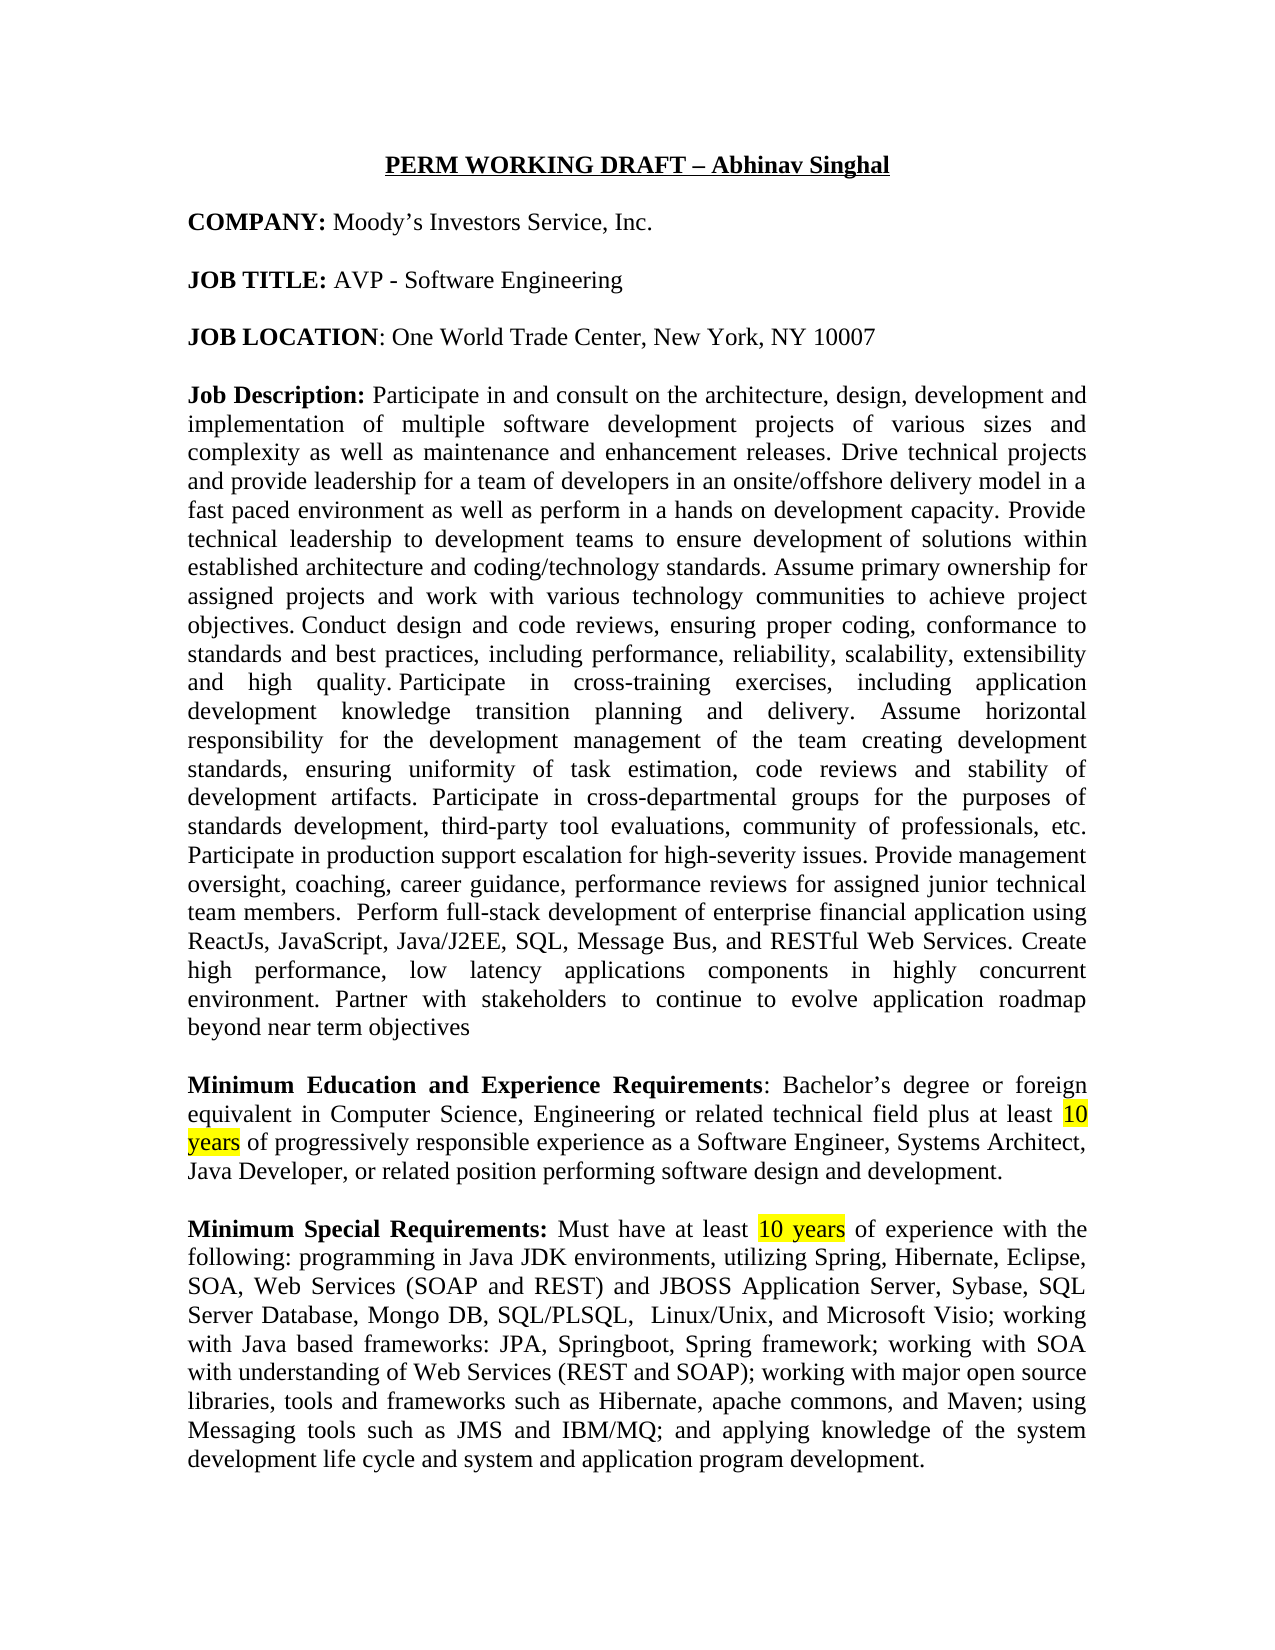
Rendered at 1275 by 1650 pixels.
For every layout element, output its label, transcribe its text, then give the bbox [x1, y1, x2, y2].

text JOB LOCATION: One World Trade Center, New York, NY 10007 [187, 322, 1087, 351]
text Minimum Education and Experience Requirements: Bachelor’s degree or foreign equivalent in Computer Science, Engineering or related technical field plus at least 10 years of progressively responsible experience as a Software Engineer, Systems Architect, Java Developer, or related position performing software design and development. [187, 1070, 1087, 1185]
text Job Description: Participate in and consult on the architecture, design, development and implementation of multiple software development projects of various sizes and complexity as well as maintenance and enhancement releases. Drive technical projects and provide leadership for a team of developers in an onsite/offshore delivery model in a fast paced environment as well as perform in a hands on development capacity. Provide technical leadership to development teams to ensure development of solutions within established architecture and coding/technology standards. Assume primary ownership for assigned projects and work with various technology communities to achieve project objectives. Conduct design and code reviews, ensuring proper coding, conformance to standards and best practices, including performance, reliability, scalability, extensibility and high quality. Participate in cross-training exercises, including application development knowledge transition planning and delivery. Assume horizontal responsibility for the development management of the team creating development standards, ensuring uniformity of task estimation, code reviews and stability of development artifacts. Participate in cross-departmental groups for the purposes of standards development, third-party tool evaluations, community of professionals, etc. Participate in production support escalation for high-severity issues. Provide management oversight, coaching, career guidance, performance reviews for assigned junior technical team members. Perform full-stack development of enterprise financial application using ReactJs, JavaScript, Java/J2EE, SQL, Message Bus, and RESTful Web Services. Create high performance, low latency applications components in highly concurrent environment. Partner with stakeholders to continue to evolve application roadmap beyond near term objectives [187, 380, 1087, 1041]
text COMPANY: Moody’s Investors Service, Inc. [187, 207, 1087, 236]
text JOB TITLE: AVP - Software Engineering [187, 265, 1087, 294]
text PERM WORKING DRAFT – Abhinav Singhal [187, 150, 1087, 179]
text Minimum Special Requirements: Must have at least 10 years of experience with the following: programming in Java JDK environments, utilizing Spring, Hibernate, Eclipse, SOA, Web Services (SOAP and REST) and JBOSS Application Server, Sybase, SQL Server Database, Mongo DB, SQL/PLSQL, Linux/Unix, and Microsoft Visio; working with Java based frameworks: JPA, Springboot, Spring framework; working with SOA with understanding of Web Services (REST and SOAP); working with major open source libraries, tools and frameworks such as Hibernate, apache commons, and Maven; using Messaging tools such as JMS and IBM/MQ; and applying knowledge of the system development life cycle and system and application program development. [187, 1214, 1087, 1472]
